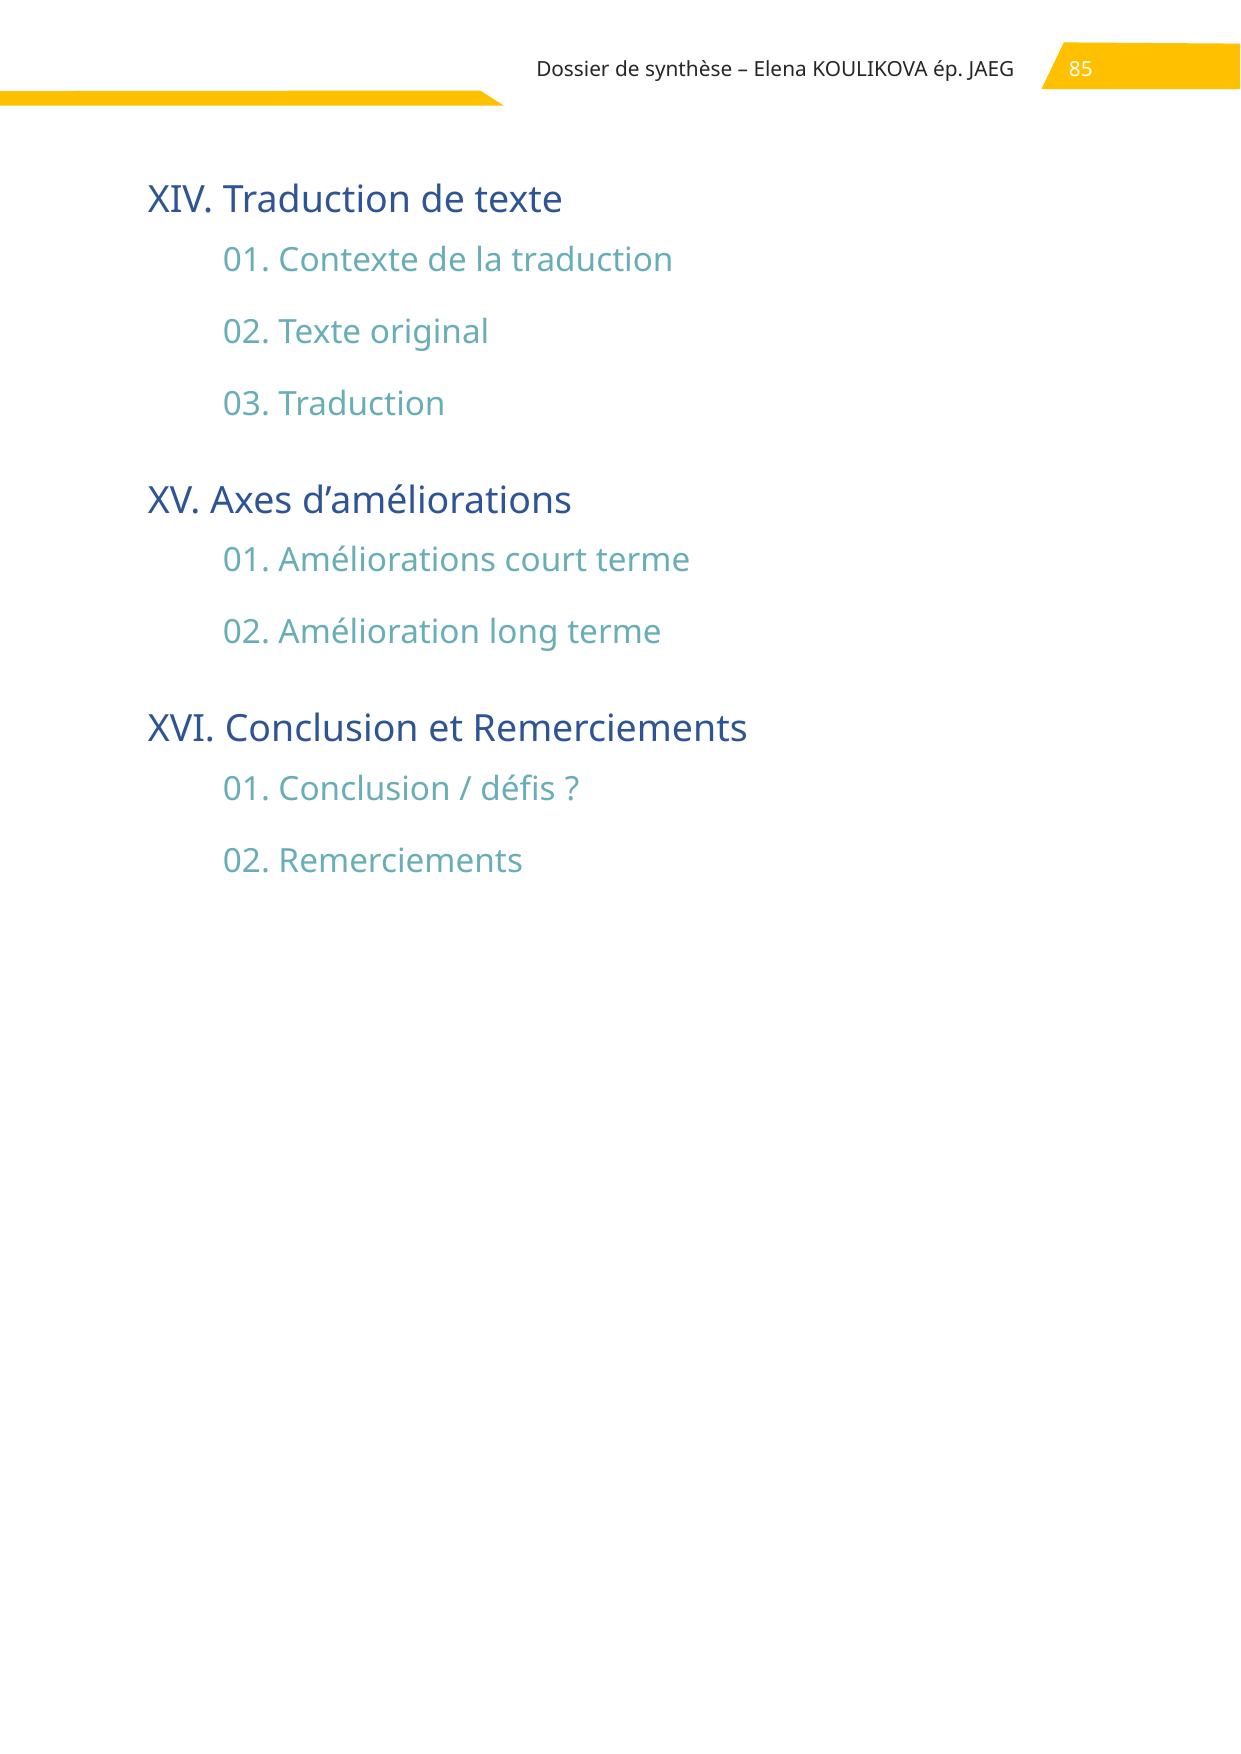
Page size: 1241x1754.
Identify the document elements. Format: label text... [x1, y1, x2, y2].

subtitle 01. Améliorations court terme [223, 536, 1092, 581]
subtitle 02. Remerciements [223, 837, 1092, 882]
subtitle 01. Conclusion / défis ? [223, 764, 1092, 810]
subtitle 02. Texte original [223, 308, 1092, 353]
subtitle XVI. Conclusion et Remerciements [148, 701, 1092, 752]
subtitle 01. Contexte de la traduction [223, 236, 1092, 281]
subtitle XV. Axes d’améliorations [148, 473, 1092, 524]
subtitle 03. Traduction [223, 380, 1092, 426]
subtitle XIV. Traduction de texte [148, 173, 1092, 224]
subtitle 02. Amélioration long terme [223, 608, 1092, 654]
